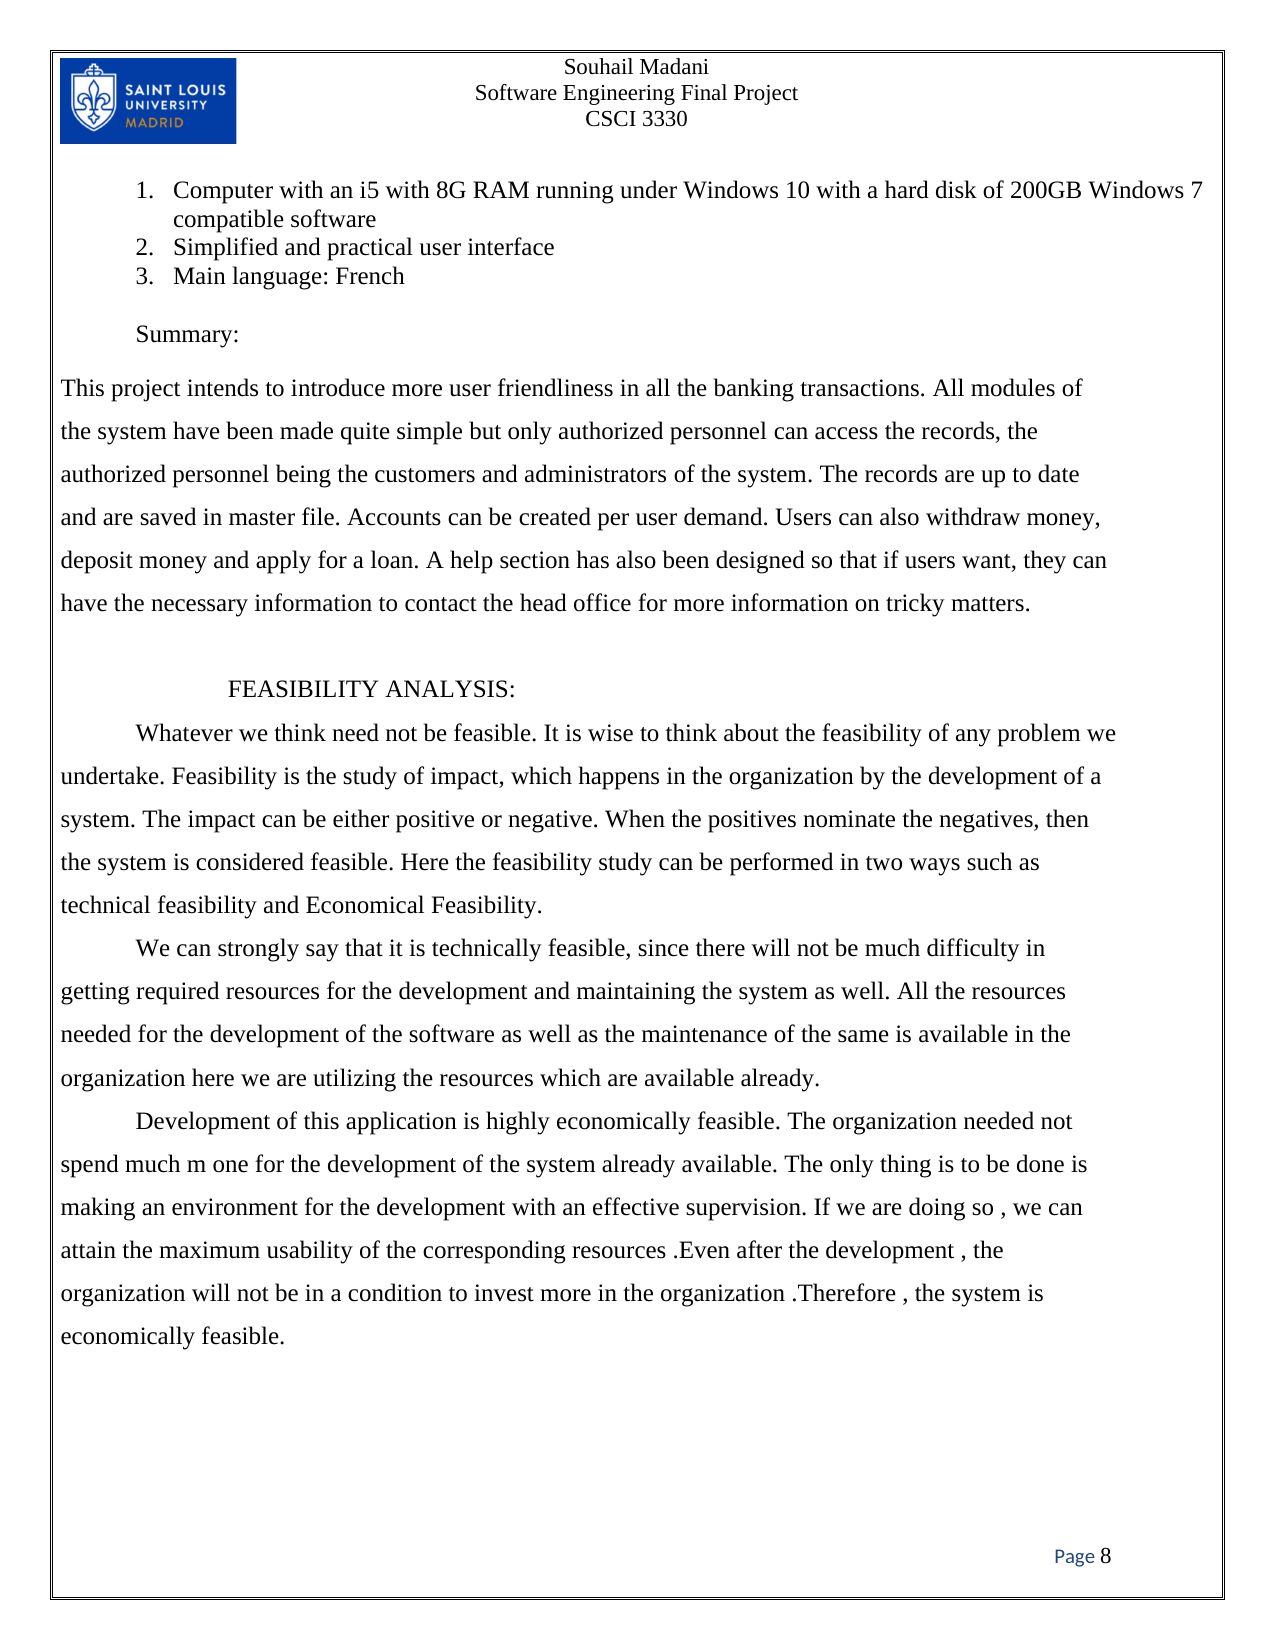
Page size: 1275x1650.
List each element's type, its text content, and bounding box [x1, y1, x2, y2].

list Main language: French [135, 261, 1212, 290]
text Development of this application is highly economically feasible. The organization needed not spend much m one for the development of the system already available. The only thing is to be done is making an environment for the development with an effective supervision. If we are doing so , we can attain the maximum usability of the corresponding resources .Even after the development , the organization will not be in a condition to invest more in the organization .Therefore , the system is economically feasible. [60, 1106, 1117, 1350]
text We can strongly say that it is technically feasible, since there will not be much difficulty in getting required resources for the development and maintaining the system as well. All the resources needed for the development of the software as well as the maintenance of the same is available in the organization here we are utilizing the resources which are available already. [60, 933, 1117, 1091]
picture [60, 58, 237, 144]
text Summary: [135, 319, 1212, 347]
text Whatever we think need not be feasible. It is wise to think about the feasibility of any problem we undertake. Feasibility is the study of impact, which happens in the organization by the development of a system. The impact can be either positive or negative. When the positives nominate the negatives, then the system is considered feasible. Here the feasibility study can be performed in two ways such as technical feasibility and Economical Feasibility. [60, 718, 1117, 919]
list Simplified and practical user interface [135, 232, 1212, 261]
text This project intends to introduce more user friendliness in all the banking transactions. All modules of the system have been made quite simple but only authorized personnel can access the records, the authorized personnel being the customers and administrators of the system. The records are up to date and are saved in master file. Accounts can be created per user demand. Users can also withdraw money, deposit money and apply for a loan. A help section has also been designed so that if users want, they can have the necessary information to contact the head office for more information on tricky matters. [60, 373, 1117, 617]
list Computer with an i5 with 8G RAM running under Windows 10 with a hard disk of 200GB Windows 7 compatible software [135, 175, 1212, 232]
text FEASIBILITY ANALYSIS: [60, 674, 1117, 703]
